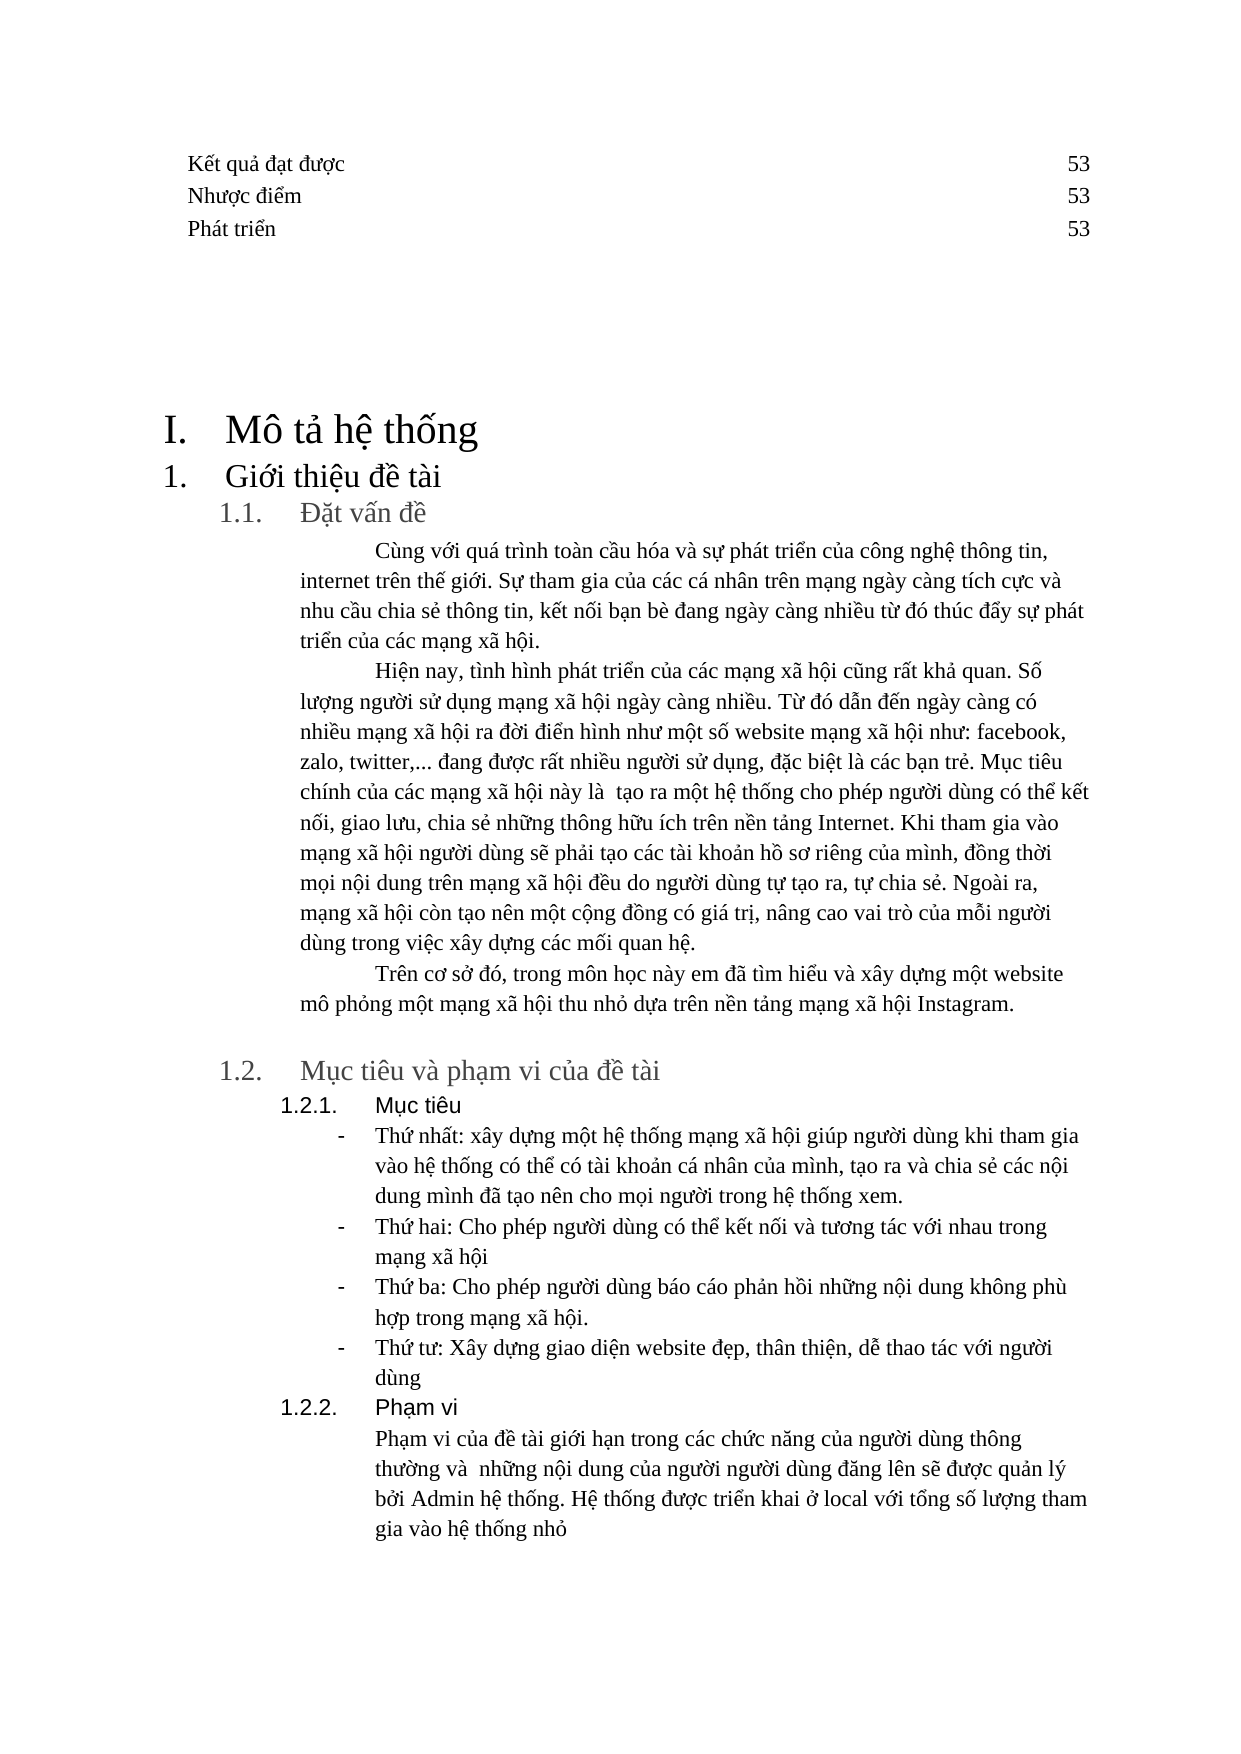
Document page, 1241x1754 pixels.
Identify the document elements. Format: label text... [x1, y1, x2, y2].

subtitle Mục tiêu và phạm vi của đề tài [262, 1053, 1090, 1087]
list Thứ ba: Cho phép người dùng báo cáo phản hồi những nội dung không phù hợp trong mạng xã hội. [337, 1273, 1090, 1330]
list Thứ tư: Xây dựng giao diện website đẹp, thân thiện, dễ thao tác với người dùng [337, 1334, 1090, 1391]
text Hiện nay, tình hình phát triển của các mạng xã hội cũng rất khả quan. Số lượng người sử dụng mạng xã hội ngày càng nhiều. Từ đó dẫn đến ngày càng có nhiều mạng xã hội ra đời điển hình như một số website mạng xã hội như: facebook, zalo, twitter,... đang được rất nhiều người sử dụng, đặc biệt là các bạn trẻ. Mục tiêu chính của các mạng xã hội này là tạo ra một hệ thống cho phép người dùng có thể kết nối, giao lưu, chia sẻ những thông hữu ích trên nền tảng Internet. Khi tham gia vào mạng xã hội người dùng sẽ phải tạo các tài khoản hồ sơ riêng của mình, đồng thời mọi nội dung trên mạng xã hội đều do người dùng tự tạo ra, tự chia sẻ. Ngoài ra, mạng xã hội còn tạo nên một cộng đồng có giá trị, nâng cao vai trò của mỗi người dùng trong việc xây dựng các mối quan hệ. [300, 657, 1090, 956]
list Phạm vi [337, 1394, 1090, 1421]
list Thứ nhất: xây dựng một hệ thống mạng xã hội giúp người dùng khi tham gia vào hệ thống có thể có tài khoản cá nhân của mình, tạo ra và chia sẻ các nội dung mình đã tạo nên cho mọi người trong hệ thống xem. [337, 1122, 1090, 1209]
text Phạm vi của đề tài giới hạn trong các chức năng của người dùng thông thường và những nội dung của người người dùng đăng lên sẽ được quản lý bởi Admin hệ thống. Hệ thống được triển khai ở local với tổng số lượng tham gia vào hệ thống nhỏ [375, 1424, 1090, 1542]
subtitle Mô tả hệ thống [187, 405, 1090, 453]
list Mục tiêu [337, 1092, 1090, 1118]
subtitle Đặt vấn đề [262, 495, 1090, 528]
text Cùng với quá trình toàn cầu hóa và sự phát triển của công nghệ thông tin, internet trên thế giới. Sự tham gia của các cá nhân trên mạng ngày càng tích cực và nhu cầu chia sẻ thông tin, kết nối bạn bè đang ngày càng nhiều từ đó thúc đẩy sự phát triển của các mạng xã hội. [300, 537, 1090, 654]
text Trên cơ sở đó, trong môn học này em đã tìm hiểu và xây dựng một website mô phỏng một mạng xã hội thu nhỏ dựa trên nền tảng mạng xã hội Instagram. [300, 959, 1090, 1016]
subtitle Giới thiệu đề tài [187, 456, 1090, 495]
list Thứ hai: Cho phép người dùng có thể kết nối và tương tác với nhau trong mạng xã hội [337, 1213, 1090, 1269]
